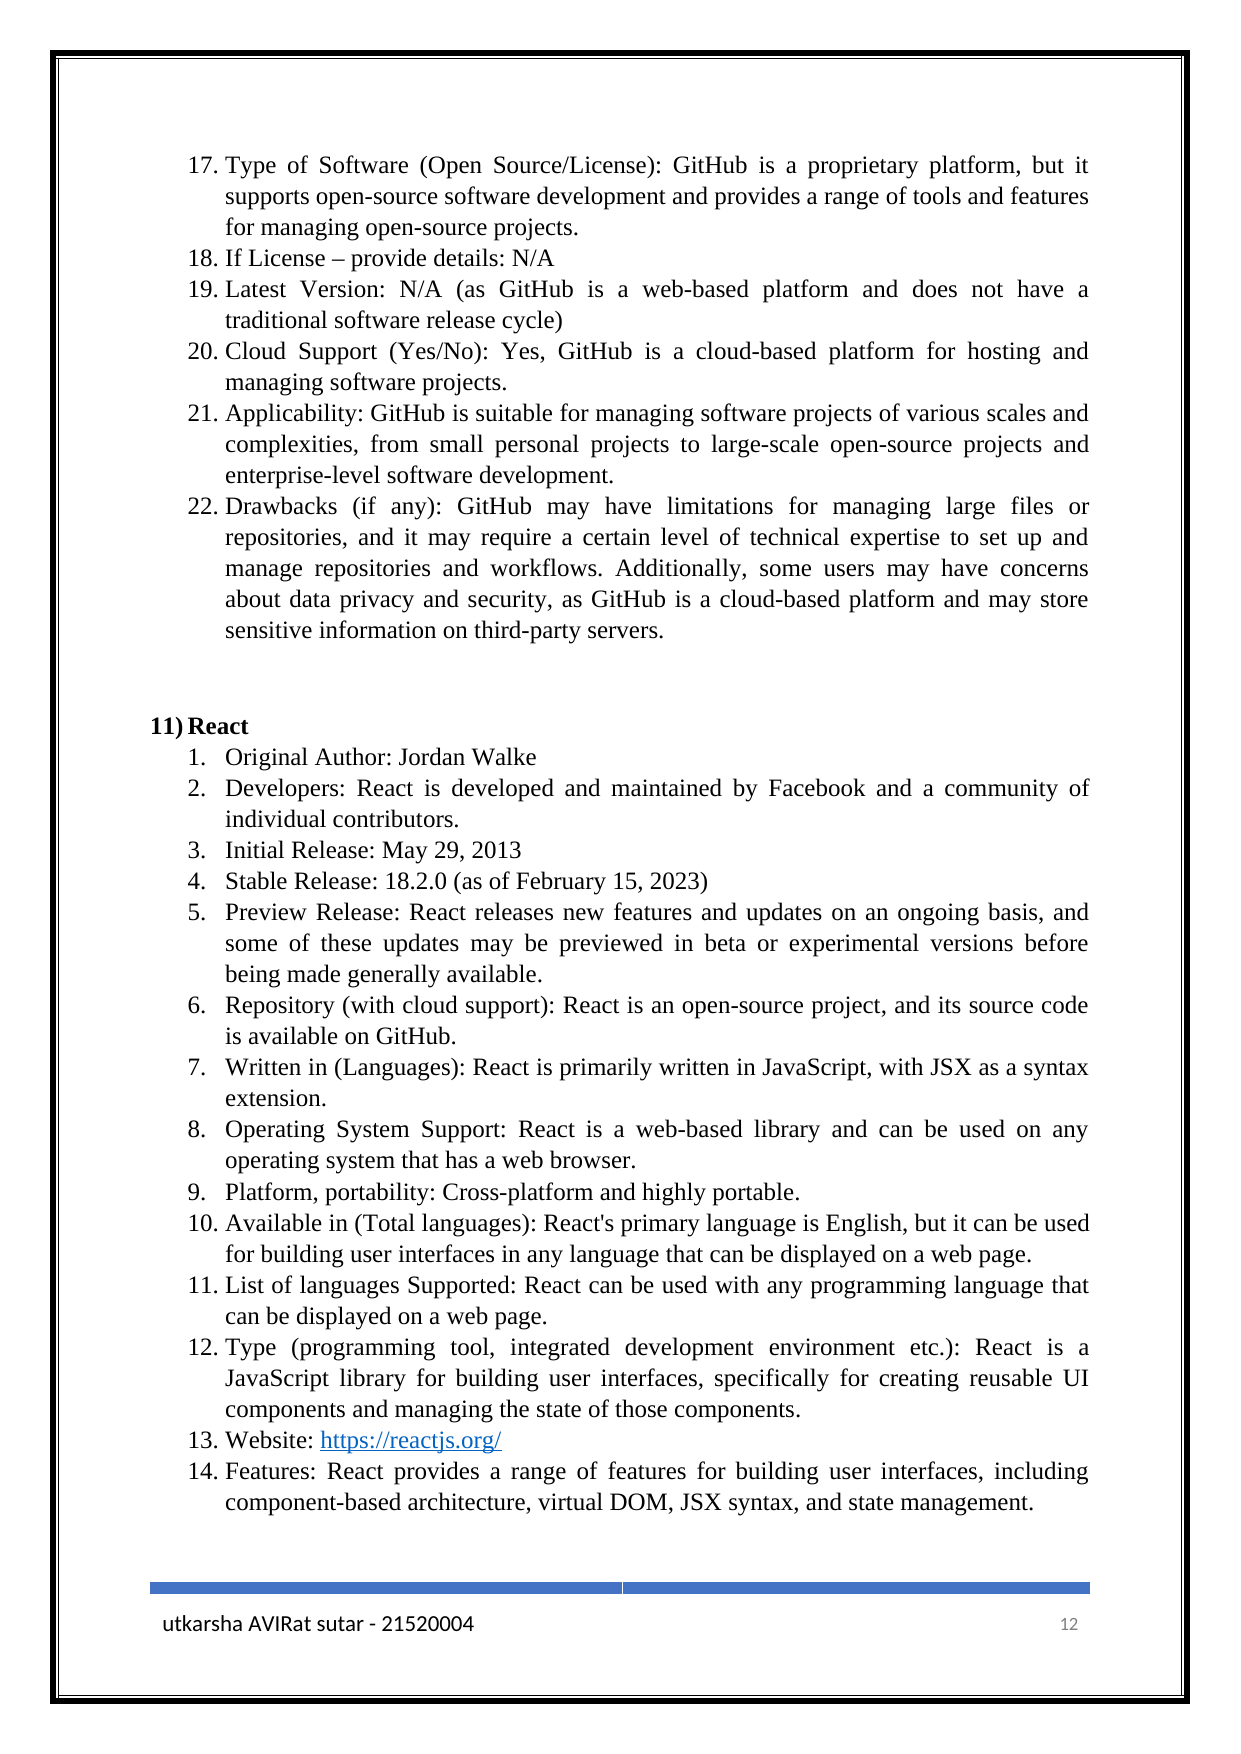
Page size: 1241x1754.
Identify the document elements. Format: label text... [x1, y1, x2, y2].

list Repository (with cloud support): React is an open-source project, and its source code is available on GitHub. [187, 990, 1090, 1050]
list Cloud Support (Yes/No): Yes, GitHub is a cloud-based platform for hosting and managing software projects. [187, 336, 1090, 396]
list Operating System Support: React is a web-based library and can be used on any operating system that has a web browser. [187, 1114, 1090, 1174]
list Drawbacks (if any): GitHub may have limitations for managing large files or repositories, and it may require a certain level of technical expertise to set up and manage repositories and workflows. Additionally, some users may have concerns about data privacy and security, as GitHub is a cloud-based platform and may store sensitive information on third-party servers. [187, 491, 1090, 644]
list Type (programming tool, integrated development environment etc.): React is a JavaScript library for building user interfaces, specifically for creating reusable UI components and managing the state of those components. [187, 1332, 1090, 1423]
list Website: https://reactjs.org/ [187, 1425, 1090, 1454]
list If License – provide details: N/A [187, 243, 1090, 272]
list Original Author: Jordan Walke [187, 742, 1090, 771]
list React [150, 711, 1090, 740]
list Applicability: GitHub is suitable for managing software projects of various scales and complexities, from small personal projects to large-scale open-source projects and enterprise-level software development. [187, 398, 1090, 489]
list Features: React provides a range of features for building user interfaces, including component-based architecture, virtual DOM, JSX syntax, and state management. [187, 1456, 1090, 1516]
list Stable Release: 18.2.0 (as of February 15, 2023) [187, 866, 1090, 895]
list Written in (Languages): React is primarily written in JavaScript, with JSX as a syntax extension. [187, 1052, 1090, 1112]
list Type of Software (Open Source/License): GitHub is a proprietary platform, but it supports open-source software development and provides a range of tools and features for managing open-source projects. [187, 150, 1090, 241]
list Latest Version: N/A (as GitHub is a web-based platform and does not have a traditional software release cycle) [187, 274, 1090, 334]
list List of languages Supported: React can be used with any programming language that can be displayed on a web page. [187, 1270, 1090, 1329]
list Developers: React is developed and maintained by Facebook and a community of individual contributors. [187, 773, 1090, 833]
list Available in (Total languages): React's primary language is English, but it can be used for building user interfaces in any language that can be displayed on a web page. [187, 1208, 1090, 1267]
list Preview Release: React releases new features and updates on an ongoing basis, and some of these updates may be previewed in beta or experimental versions before being made generally available. [187, 897, 1090, 988]
list Platform, portability: Cross-platform and highly portable. [187, 1177, 1090, 1205]
list Initial Release: May 29, 2013 [187, 835, 1090, 864]
